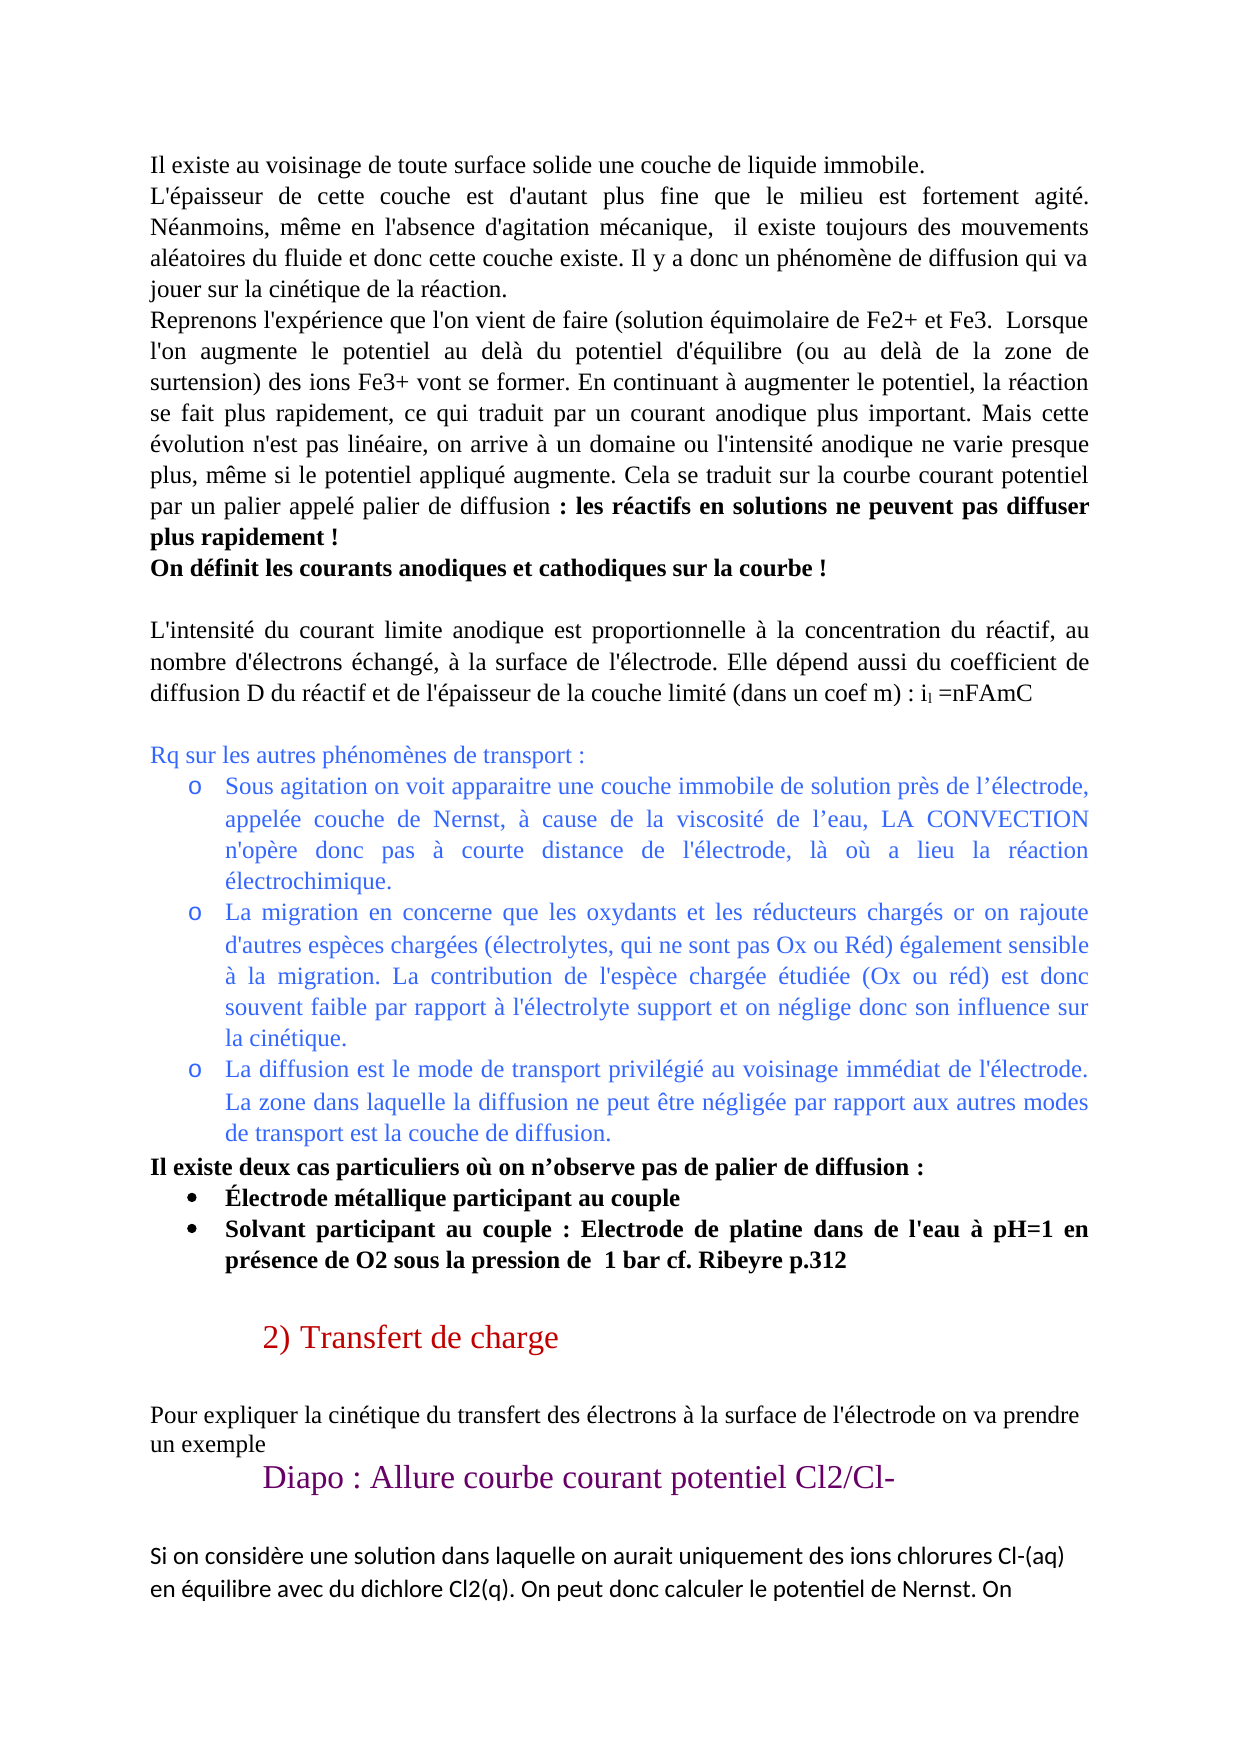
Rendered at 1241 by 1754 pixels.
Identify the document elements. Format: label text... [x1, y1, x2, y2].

list Électrode métallique participant au couple [187, 1183, 1090, 1212]
list Transfert de charge [262, 1317, 1090, 1356]
text Rq sur les autres phénomènes de transport : [150, 740, 1090, 768]
list Sous agitation on voit apparaitre une couche immobile de solution près de l’électrode, appelée couche de Nernst, à cause de la viscosité de l’eau, LA CONVECTION n'opère donc pas à courte distance de l'électrode, là où a lieu la réaction électrochimique. [187, 771, 1090, 895]
text L'intensité du courant limite anodique est proportionnelle à la concentration du réactif, au nombre d'électrons échangé, à la surface de l'électrode. Elle dépend aussi du coefficient de diffusion D du réactif et de l'épaisseur de la couche limité (dans un coef m) : il =nFAmC [150, 616, 1090, 706]
text L'épaisseur de cette couche est d'autant plus fine que le milieu est fortement agité. Néanmoins, même en l'absence d'agitation mécanique, il existe toujours des mouvements aléatoires du fluide et donc cette couche existe. Il y a donc un phénomène de diffusion qui va jouer sur la cinétique de la réaction. [150, 181, 1090, 303]
text Il existe deux cas particuliers où on n’observe pas de palier de diffusion : [150, 1152, 1090, 1181]
text Il existe au voisinage de toute surface solide une couche de liquide immobile. [150, 150, 1090, 179]
text Pour expliquer la cinétique du transfert des électrons à la surface de l'électrode on va prendre un exemple [150, 1400, 1090, 1458]
list La diffusion est le mode de transport privilégié au voisinage immédiat de l'électrode. La zone dans laquelle la diffusion ne peut être négligée par rapport aux autres modes de transport est la couche de diffusion. [187, 1054, 1090, 1147]
text Reprenons l'expérience que l'on vient de faire (solution équimolaire de Fe2+ et Fe3. Lorsque l'on augmente le potentiel au delà du potentiel d'équilibre (ou au delà de la zone de surtension) des ions Fe3+ vont se former. En continuant à augmenter le potentiel, la réaction se fait plus rapidement, ce qui traduit par un courant anodique plus important. Mais cette évolution n'est pas linéaire, on arrive à un domaine ou l'intensité anodique ne varie presque plus, même si le potentiel appliqué augmente. Cela se traduit sur la courbe courant potentiel par un palier appelé palier de diffusion : les réactifs en solutions ne peuvent pas diffuser plus rapidement ! [150, 305, 1090, 551]
list La migration en concerne que les oxydants et les réducteurs chargés or on rajoute d'autres espèces chargées (électrolytes, qui ne sont pas Ox ou Réd) également sensible à la migration. La contribution de l'espèce chargée étudiée (Ox ou réd) est donc souvent faible par rapport à l'électrolyte support et on néglige donc son influence sur la cinétique. [187, 897, 1090, 1052]
list Solvant participant au couple : Electrode de platine dans de l'eau à pH=1 en présence de O2 sous la pression de 1 bar cf. Ribeyre p.312 [187, 1214, 1090, 1274]
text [150, 1540, 1090, 1604]
text Diapo : Allure courbe courant potentiel Cl2/Cl- [262, 1458, 1090, 1496]
text On définit les courants anodiques et cathodiques sur la courbe ! [150, 553, 1090, 582]
